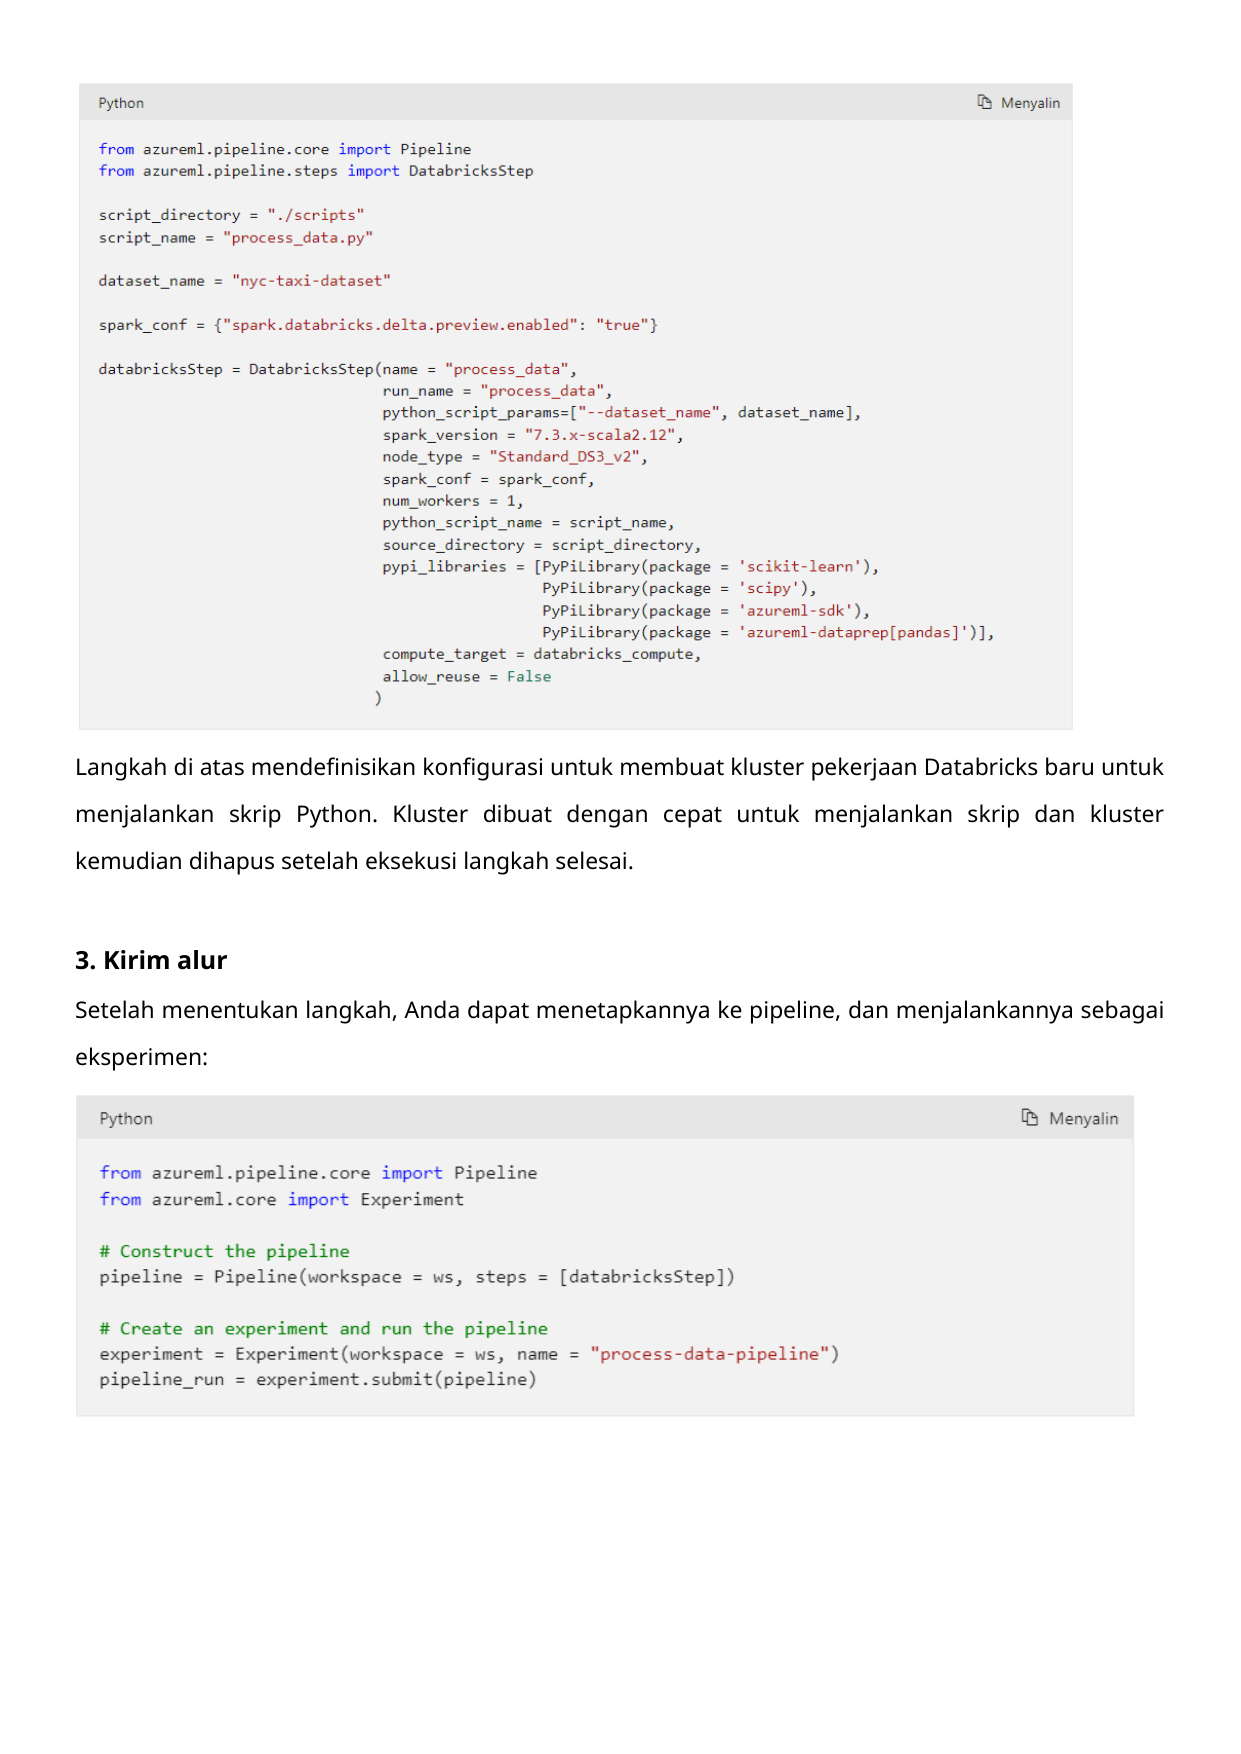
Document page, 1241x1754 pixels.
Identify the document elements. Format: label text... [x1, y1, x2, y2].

list Setelah menentukan langkah, Anda dapat menetapkannya ke pipeline, dan menjalankannya sebagai eksperimen: [75, 994, 1165, 1072]
picture [75, 75, 1079, 739]
list Langkah di atas mendefinisikan konfigurasi untuk membuat kluster pekerjaan Databricks baru untuk menjalankan skrip Python. Kluster dibuat dengan cepat untuk menjalankan skrip dan kluster kemudian dihapus setelah eksekusi langkah selesai. [75, 751, 1165, 876]
picture [75, 1087, 1138, 1425]
list Kirim alur [75, 943, 1165, 977]
